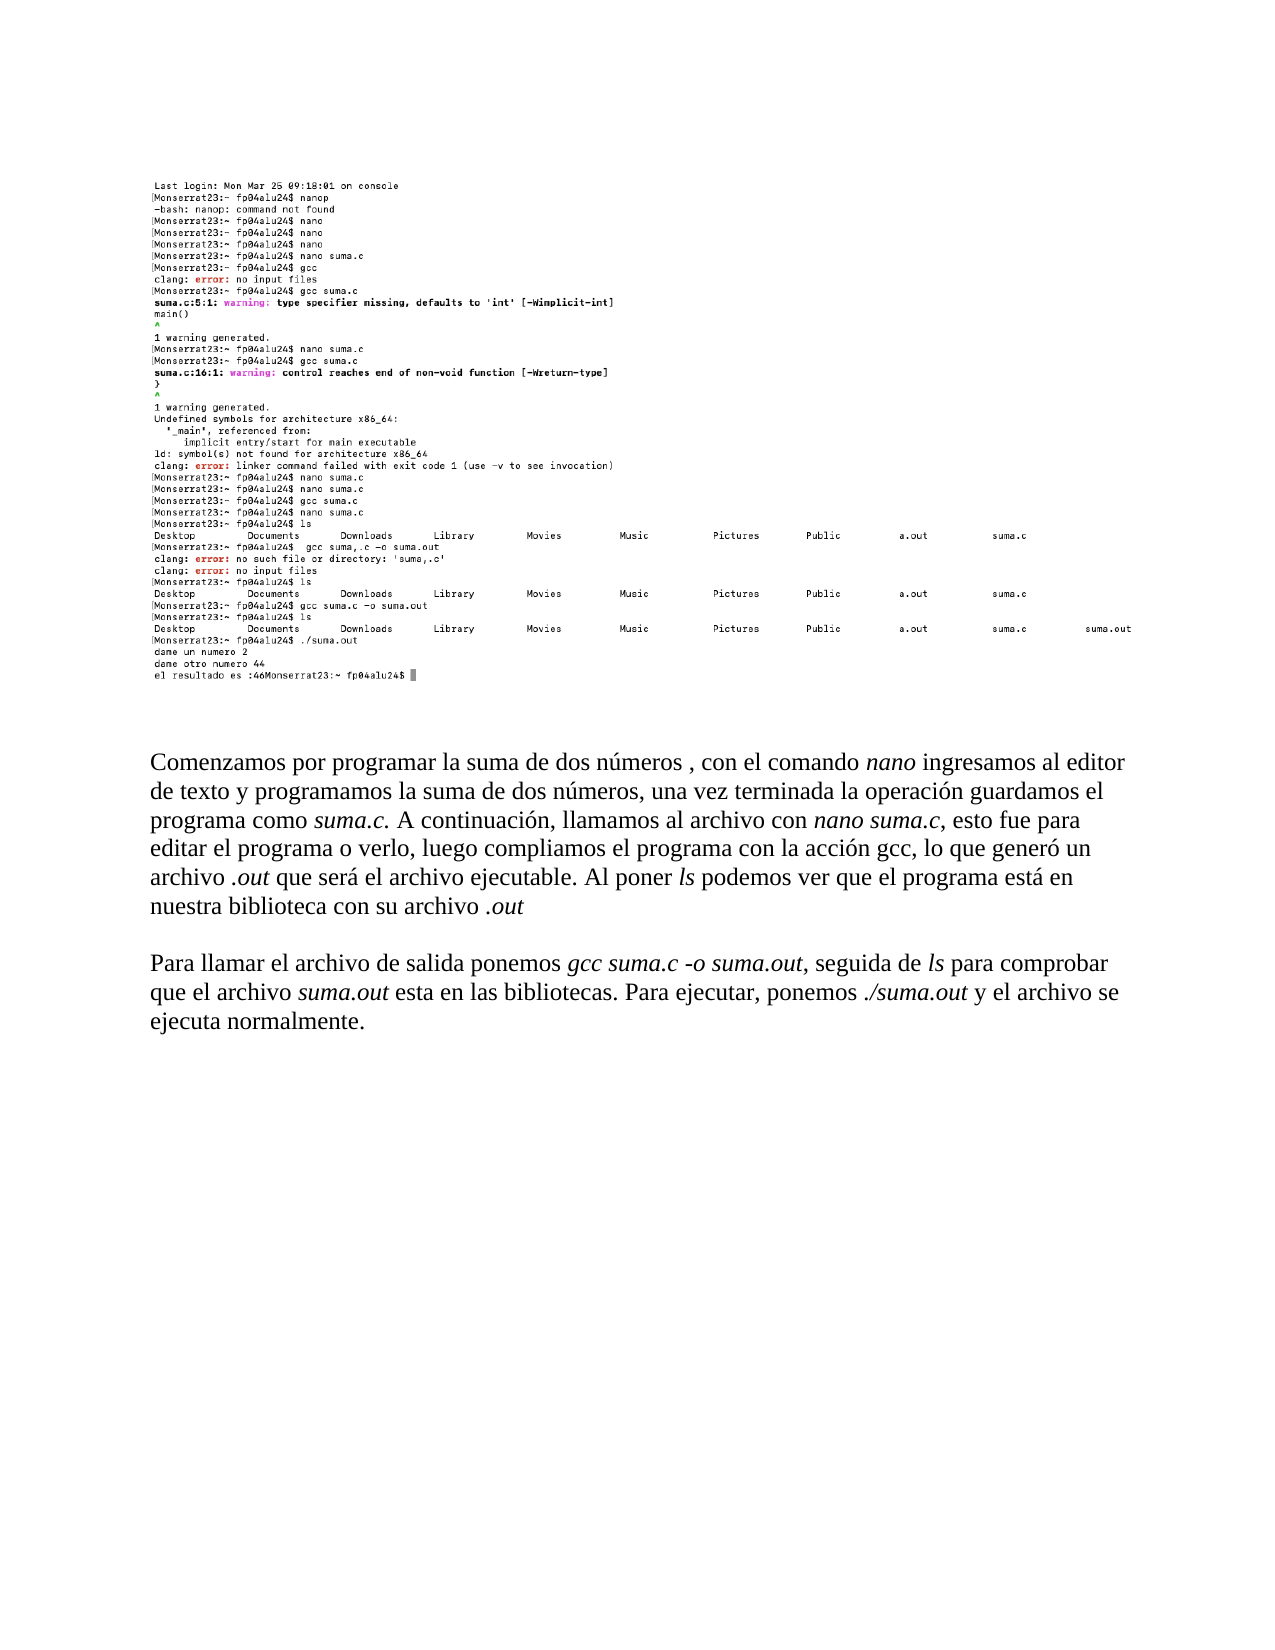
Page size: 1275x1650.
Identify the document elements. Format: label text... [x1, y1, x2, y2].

text Comenzamos por programar la suma de dos números , con el comando nano ingresamos al editor de texto y programamos la suma de dos números, una vez terminada la operación guardamos el programa como suma.c. A continuación, llamamos al archivo con nano suma.c, esto fue para editar el programa o verlo, luego compliamos el programa con la acción gcc, lo que generó un archivo .out que será el archivo ejecutable. Al poner ls podemos ver que el programa está en nuestra biblioteca con su archivo .out [150, 748, 1125, 920]
picture [150, 178, 1206, 748]
text Para llamar el archivo de salida ponemos gcc suma.c -o suma.out, seguida de ls para comprobar que el archivo suma.out esta en las bibliotecas. Para ejecutar, ponemos ./suma.out y el archivo se ejecuta normalmente. [150, 948, 1125, 1035]
